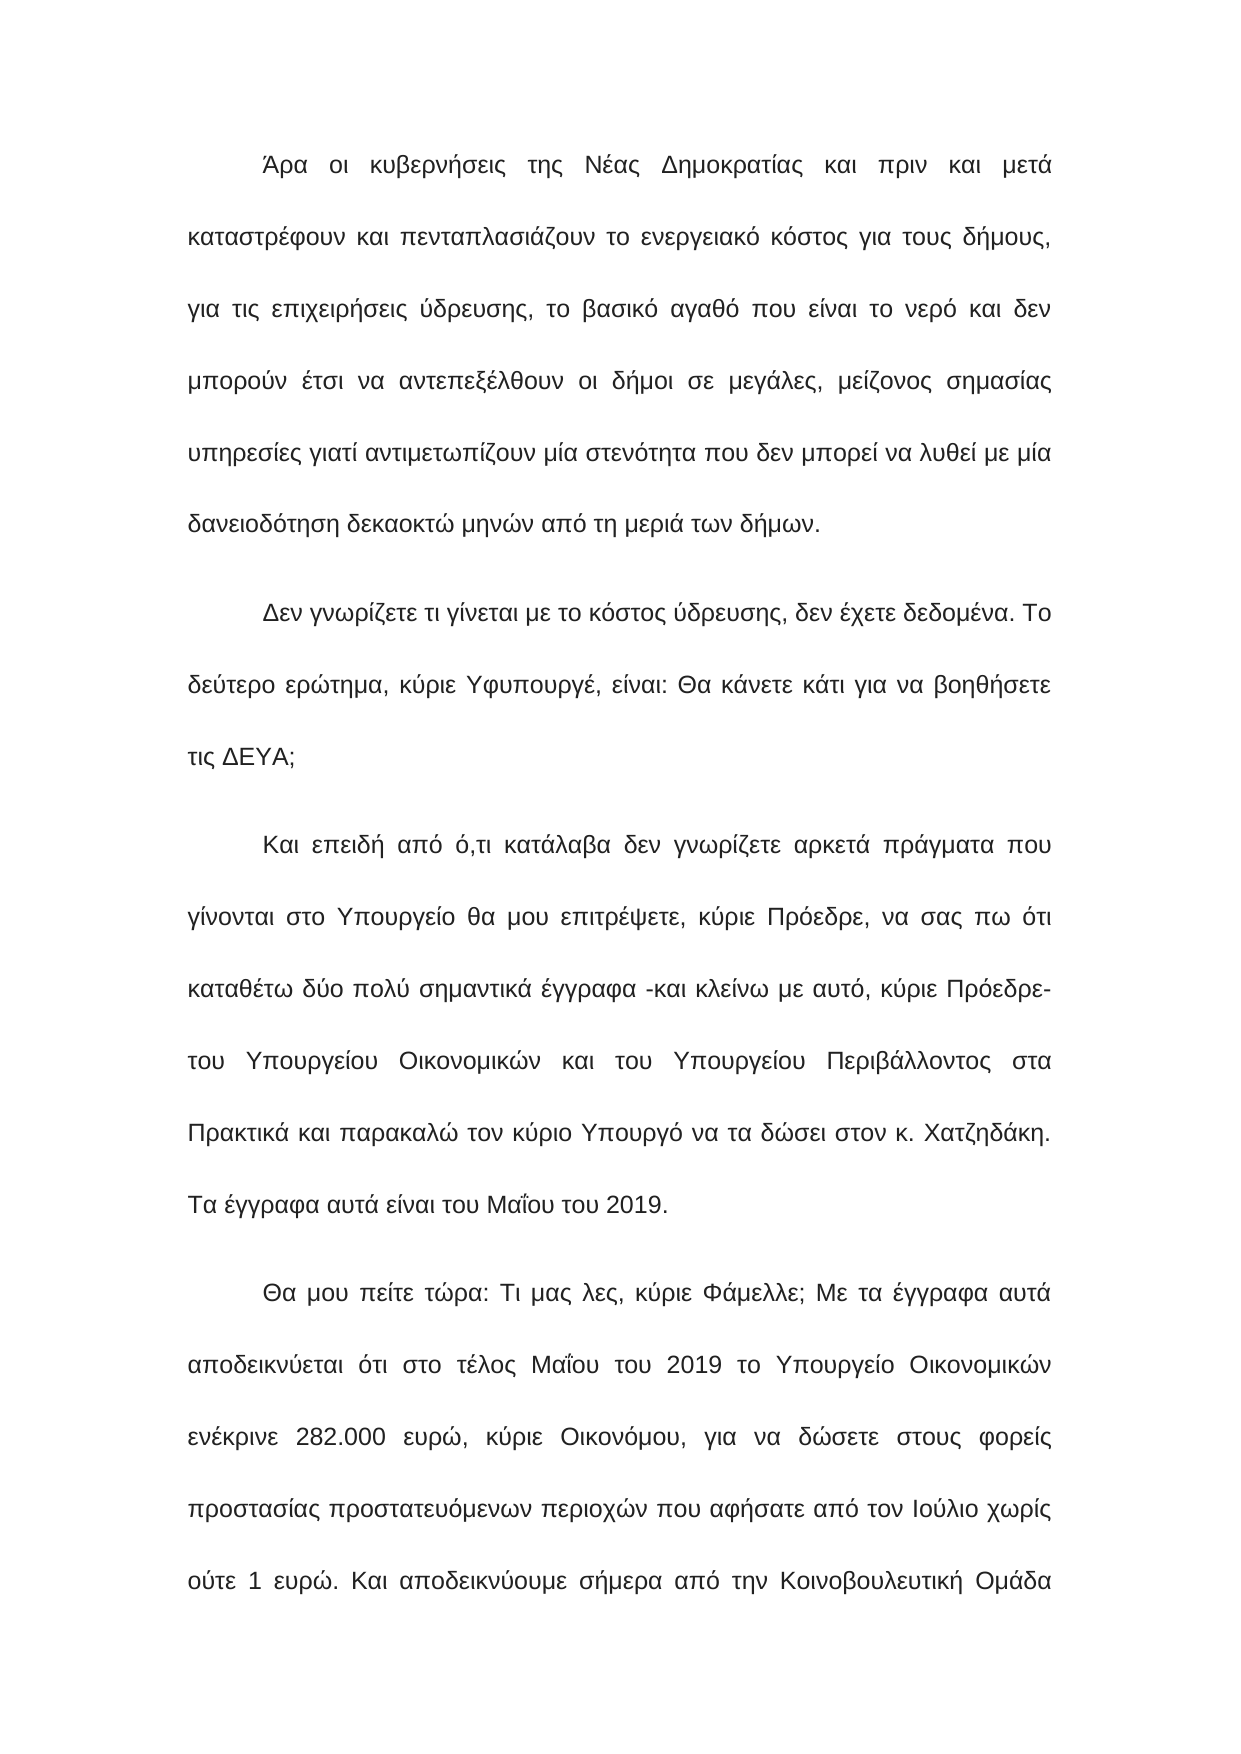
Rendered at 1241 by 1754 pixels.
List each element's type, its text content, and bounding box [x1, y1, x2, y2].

text Άρα οι κυβερνήσεις της Νέας Δημοκρατίας και πριν και μετά καταστρέφουν και πενταπλασιάζουν το ενεργειακό κόστος για τους δήμους, για τις επιχειρήσεις ύδρευσης, το βασικό αγαθό που είναι το νερό και δεν μπορούν έτσι να αντεπεξέλθουν οι δήμοι σε μεγάλες, μείζονος σημασίας υπηρεσίες γιατί αντιμετωπίζουν μία στενότητα που δεν μπορεί να λυθεί με μία δανειοδότηση δεκαοκτώ μηνών από τη μεριά των δήμων. [187, 150, 1053, 538]
text Και επειδή από ό,τι κατάλαβα δεν γνωρίζετε αρκετά πράγματα που γίνονται στο Υπουργείο θα μου επιτρέψετε, κύριε Πρόεδρε, να σας πω ότι καταθέτω δύο πολύ σημαντικά έγγραφα -και κλείνω με αυτό, κύριε Πρόεδρε- του Υπουργείου Οικονομικών και του Υπουργείου Περιβάλλοντος στα Πρακτικά και παρακαλώ τον κύριο Υπουργό να τα δώσει στον κ. Χατζηδάκη. Τα έγγραφα αυτά είναι του Μαΐου του 2019. [187, 830, 1053, 1218]
text Δεν γνωρίζετε τι γίνεται με το κόστος ύδρευσης, δεν έχετε δεδομένα. Το δεύτερο ερώτημα, κύριε Υφυπουργέ, είναι: Θα κάνετε κάτι για να βοηθήσετε τις ΔΕΥΑ; [187, 598, 1053, 770]
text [187, 1278, 1053, 1594]
